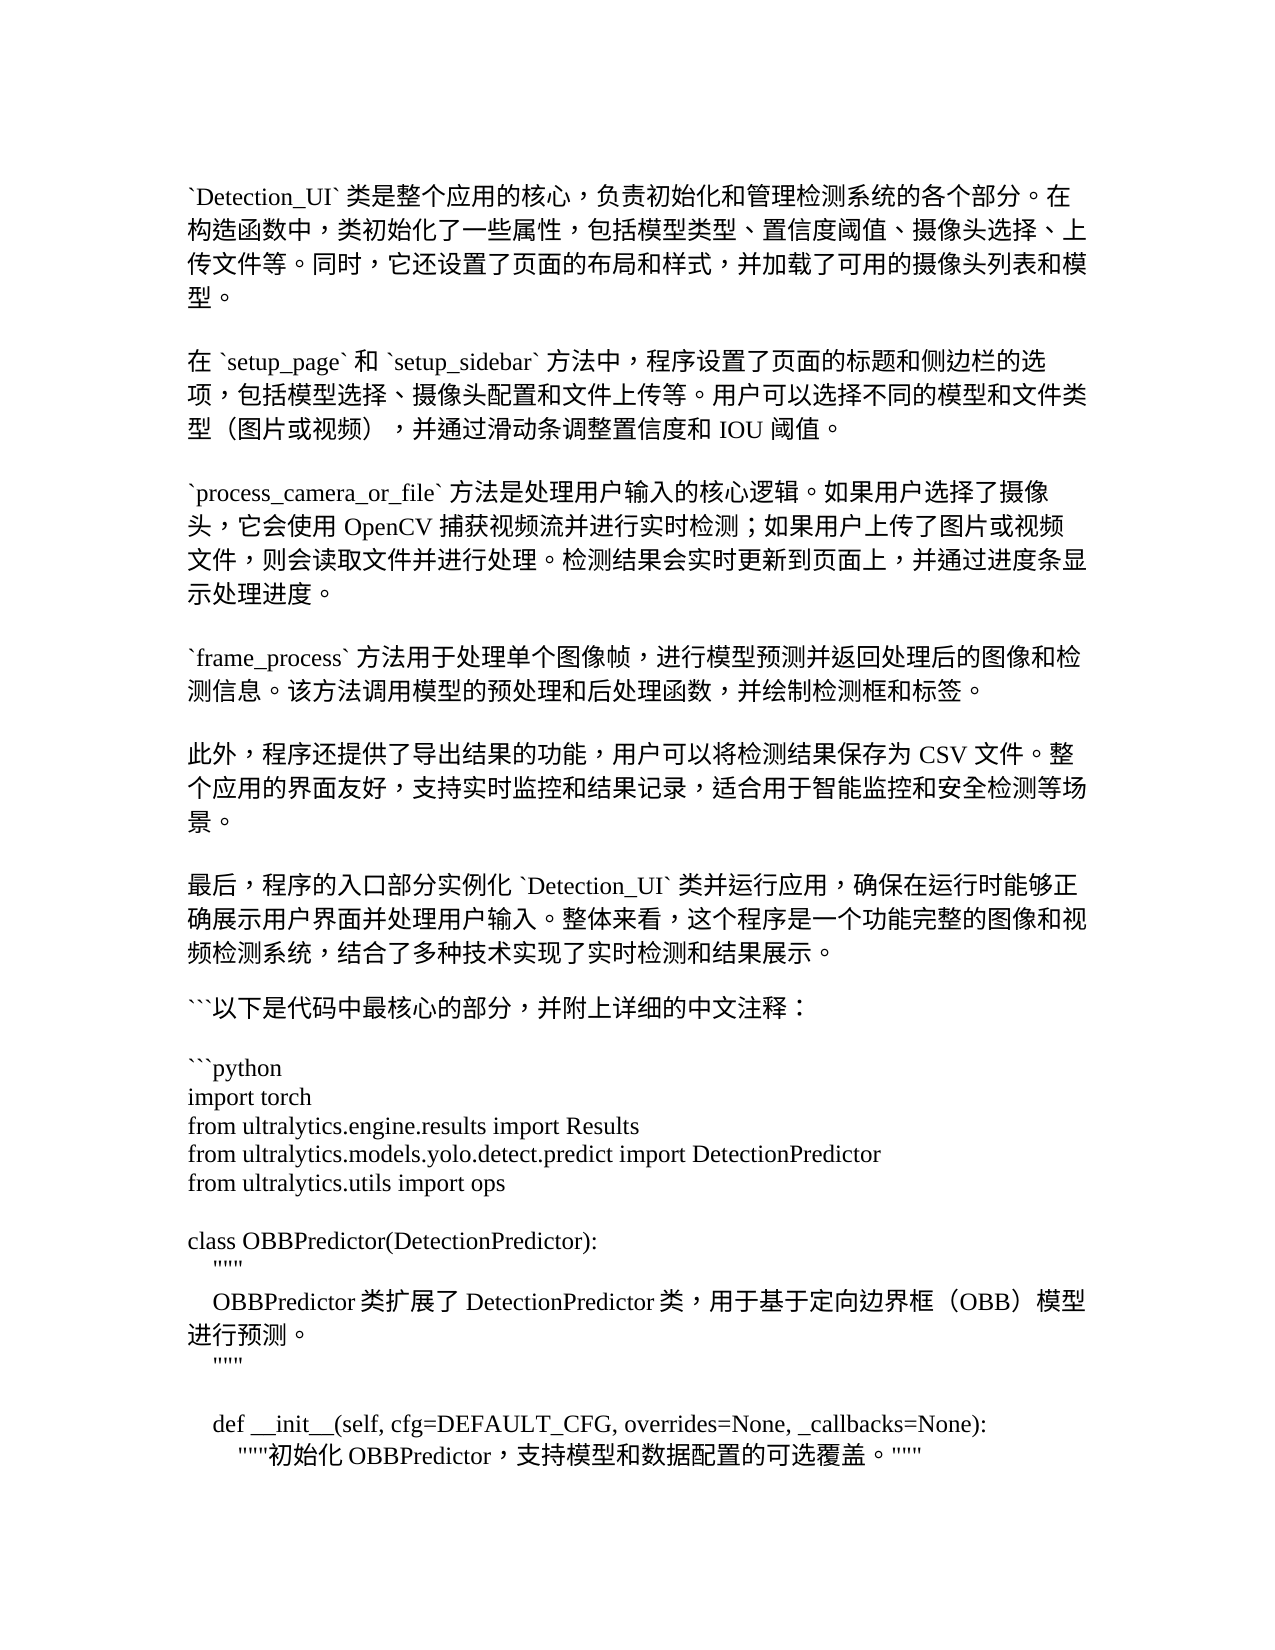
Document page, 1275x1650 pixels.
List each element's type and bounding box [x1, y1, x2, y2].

text [187, 991, 1087, 1472]
text [187, 150, 1087, 970]
